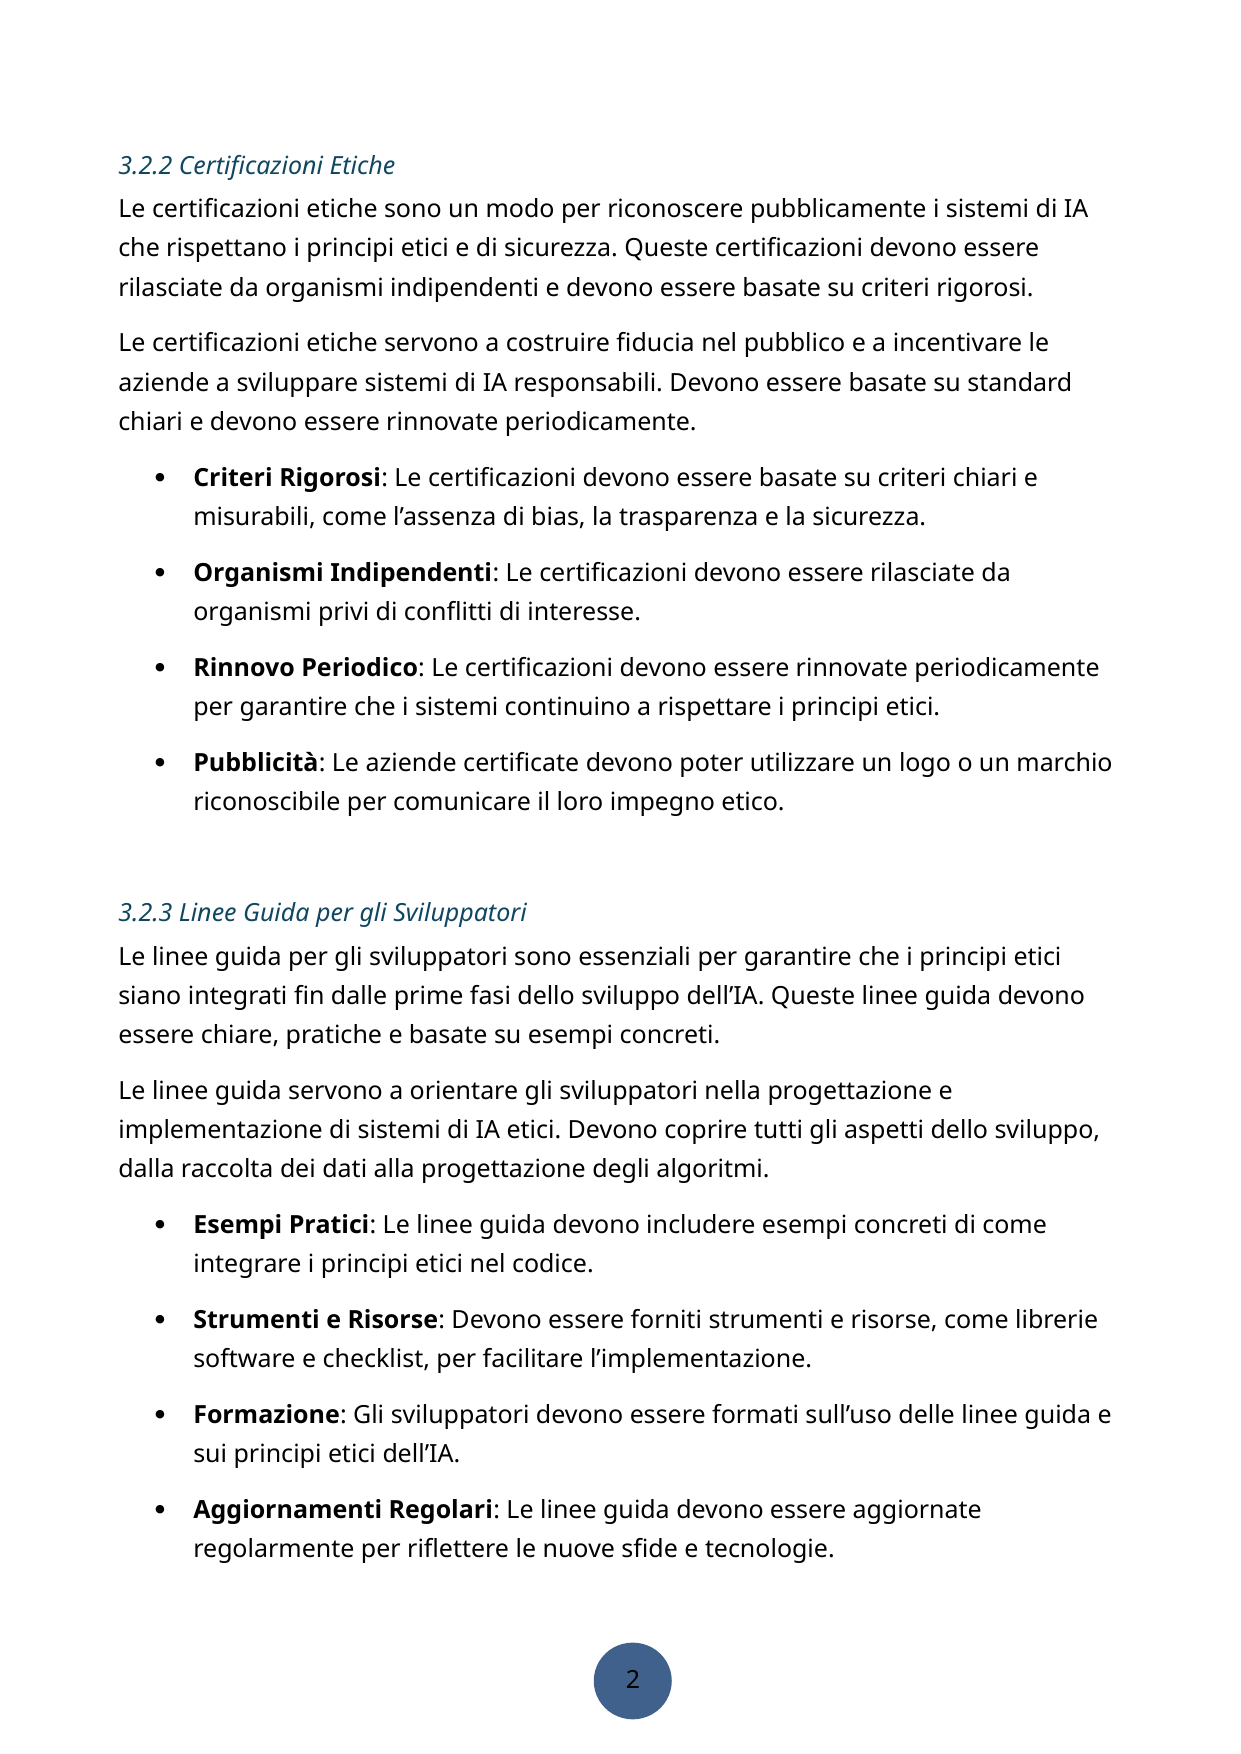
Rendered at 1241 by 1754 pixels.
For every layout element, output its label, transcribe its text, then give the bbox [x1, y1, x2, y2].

list Organismi Indipendenti: Le certificazioni devono essere rilasciate da organismi privi di conflitti di interesse. [156, 554, 1122, 627]
list Aggiornamenti Regolari: Le linee guida devono essere aggiornate regolarmente per riflettere le nuove sfide e tecnologie. [156, 1492, 1122, 1565]
text Le certificazioni etiche servono a costruire fiducia nel pubblico e a incentivare le aziende a sviluppare sistemi di IA responsabili. Devono essere basate su standard chiari e devono essere rinnovate periodicamente. [118, 325, 1122, 437]
list Pubblicità: Le aziende certificate devono poter utilizzare un logo o un marchio riconoscibile per comunicare il loro impegno etico. [156, 744, 1122, 817]
list Criteri Rigorosi: Le certificazioni devono essere basate su criteri chiari e misurabili, come l’assenza di bias, la trasparenza e la sicurezza. [156, 459, 1122, 532]
text Le linee guida per gli sviluppatori sono essenziali per garantire che i principi etici siano integrati fin dalle prime fasi dello sviluppo dell’IA. Queste linee guida devono essere chiare, pratiche e basate su esempi concreti. [118, 938, 1122, 1051]
list Formazione: Gli sviluppatori devono essere formati sull’uso delle linee guida e sui principi etici dell’IA. [156, 1397, 1122, 1470]
subtitle 3.2.3 Linee Guida per gli Sviluppatori [118, 895, 1122, 929]
text Le certificazioni etiche sono un modo per riconoscere pubblicamente i sistemi di IA che rispettano i principi etici e di sicurezza. Queste certificazioni devono essere rilasciate da organismi indipendenti e devono essere basate su criteri rigorosi. [118, 191, 1122, 303]
list Strumenti e Risorse: Devono essere forniti strumenti e risorse, come librerie software e checklist, per facilitare l’implementazione. [156, 1302, 1122, 1375]
text Le linee guida servono a orientare gli sviluppatori nella progettazione e implementazione di sistemi di IA etici. Devono coprire tutti gli aspetti dello sviluppo, dalla raccolta dei dati alla progettazione degli algoritmi. [118, 1073, 1122, 1185]
list Rinnovo Periodico: Le certificazioni devono essere rinnovate periodicamente per garantire che i sistemi continuino a rispettare i principi etici. [156, 649, 1122, 722]
subtitle 3.2.2 Certificazioni Etiche [118, 148, 1122, 182]
list Esempi Pratici: Le linee guida devono includere esempi concreti di come integrare i principi etici nel codice. [156, 1207, 1122, 1280]
